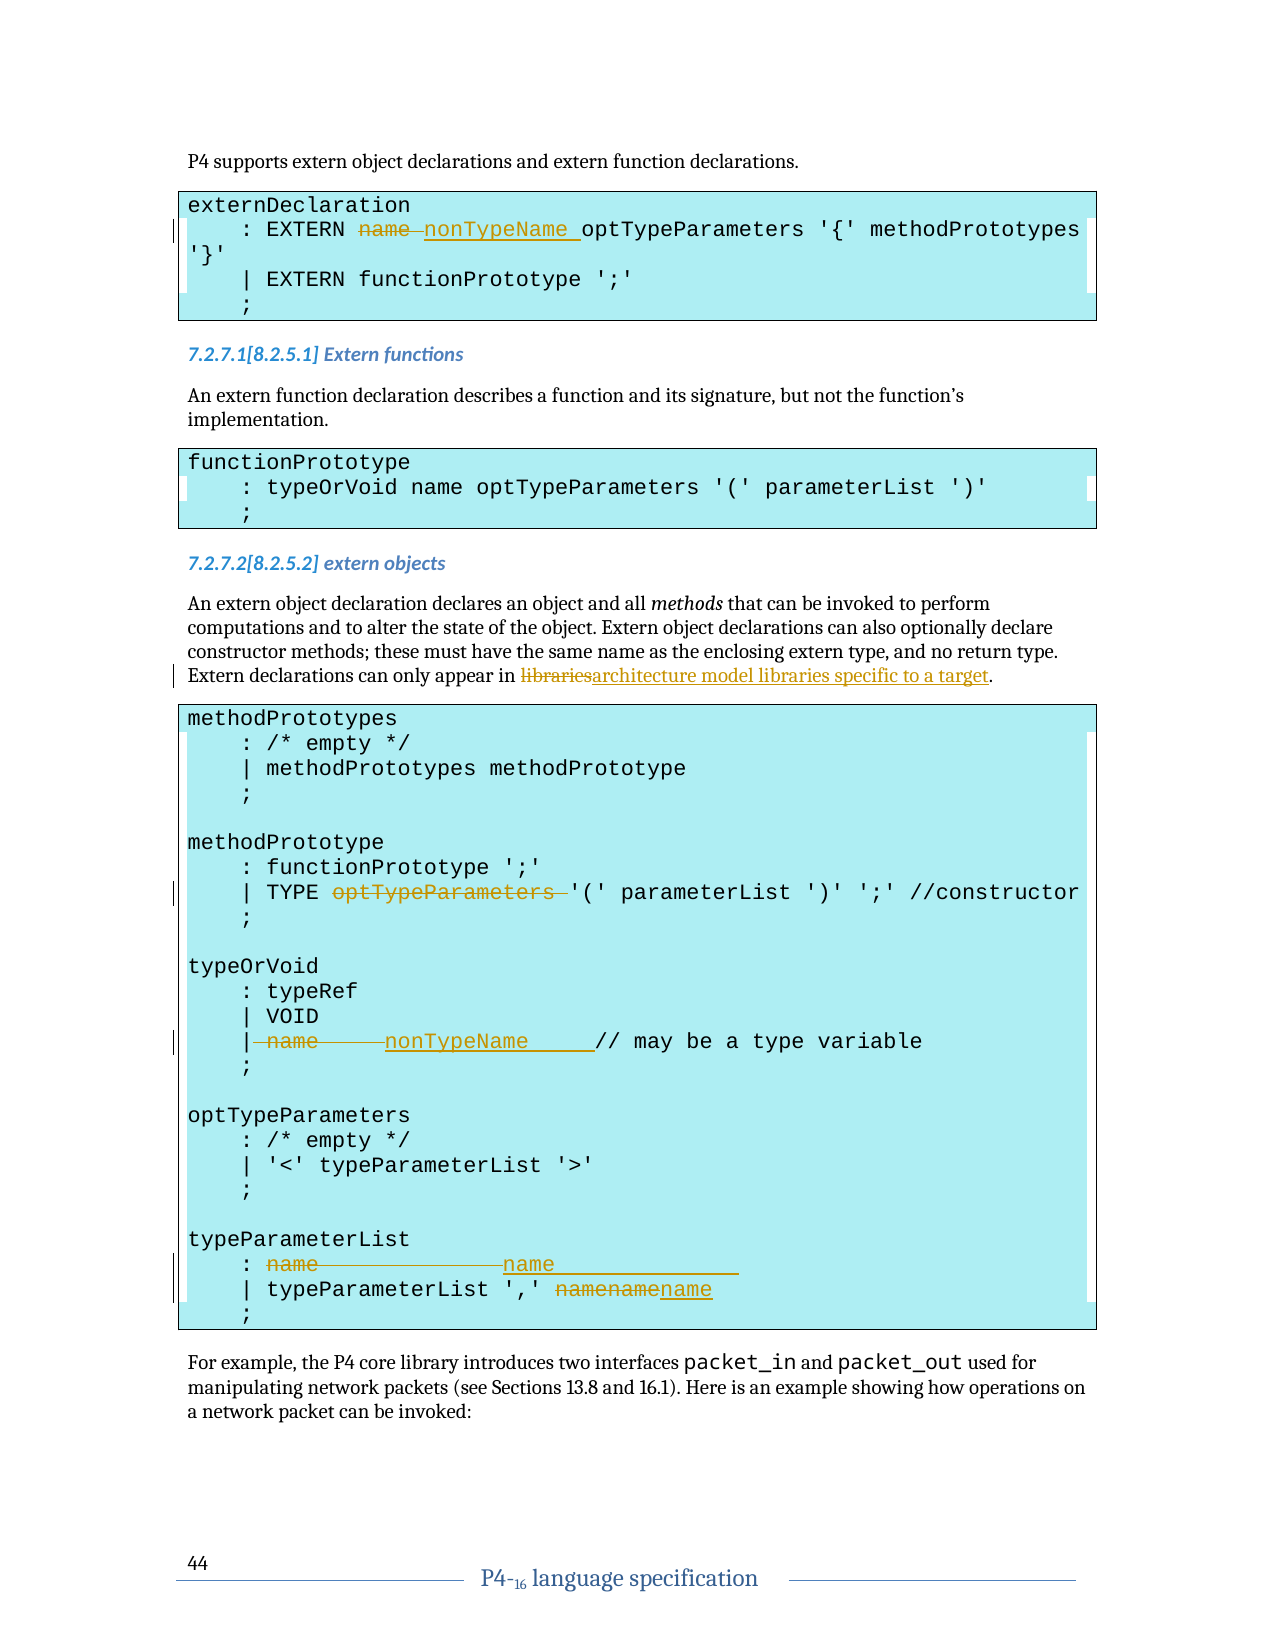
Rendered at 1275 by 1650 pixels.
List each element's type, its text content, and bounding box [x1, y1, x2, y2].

text | methodPrototypes methodPrototype [187, 757, 1087, 782]
text functionPrototype [179, 449, 1096, 476]
text An extern function declaration describes a function and its signature, but not the function’s implementation. [187, 384, 1087, 432]
text For example, the P4 core library introduces two interfaces packet_in and packet_out used for manipulating network packets (see Sections 13.8 and 16.1). Here is an example showing how operations on a network packet can be invoked: [187, 1347, 1087, 1423]
text methodPrototypes [179, 705, 1096, 732]
text |// may be a type variable [187, 1030, 1087, 1054]
text optTypeParameters [187, 1104, 1087, 1129]
text : EXTERN optTypeParameters '{' methodPrototypes '}' [187, 218, 1087, 268]
text : typeRef [187, 980, 1087, 1005]
subtitle Extern functions [187, 342, 1087, 367]
text ; [179, 498, 1096, 528]
text P4 supports extern object declarations and extern function declarations. [187, 150, 1087, 174]
text : functionPrototype ';' [187, 856, 1087, 881]
text : typeOrVoid name optTypeParameters '(' parameterList ')' [187, 476, 1087, 498]
text externDeclaration [179, 192, 1096, 218]
text methodPrototype [187, 831, 1087, 856]
text : /* empty */ [187, 732, 1087, 757]
text typeParameterList [187, 1228, 1087, 1253]
subtitle extern objects [187, 550, 1087, 575]
text ; [187, 1054, 1087, 1079]
text ; [187, 906, 1087, 931]
text ; [187, 1178, 1087, 1203]
text | '<' typeParameterList '>' [187, 1154, 1087, 1178]
text ; [179, 290, 1096, 320]
text An extern object declaration declares an object and all methods that can be invoked to perform computations and to alter the state of the object. Extern object declarations can also optionally declare constructor methods; these must have the same name as the enclosing extern type, and no return type. Extern declarations can only appear in . [187, 592, 1087, 688]
text : /* empty */ [187, 1129, 1087, 1154]
text | typeParameterList ',' [187, 1278, 1087, 1299]
text typeOrVoid [187, 955, 1087, 980]
text | TYPE '(' parameterList ')' ';' //constructor [187, 881, 1087, 906]
text | EXTERN functionPrototype ';' [187, 268, 1087, 290]
text ; [179, 1299, 1096, 1329]
text ; [187, 782, 1087, 807]
text : [187, 1253, 1087, 1278]
text | VOID [187, 1005, 1087, 1030]
